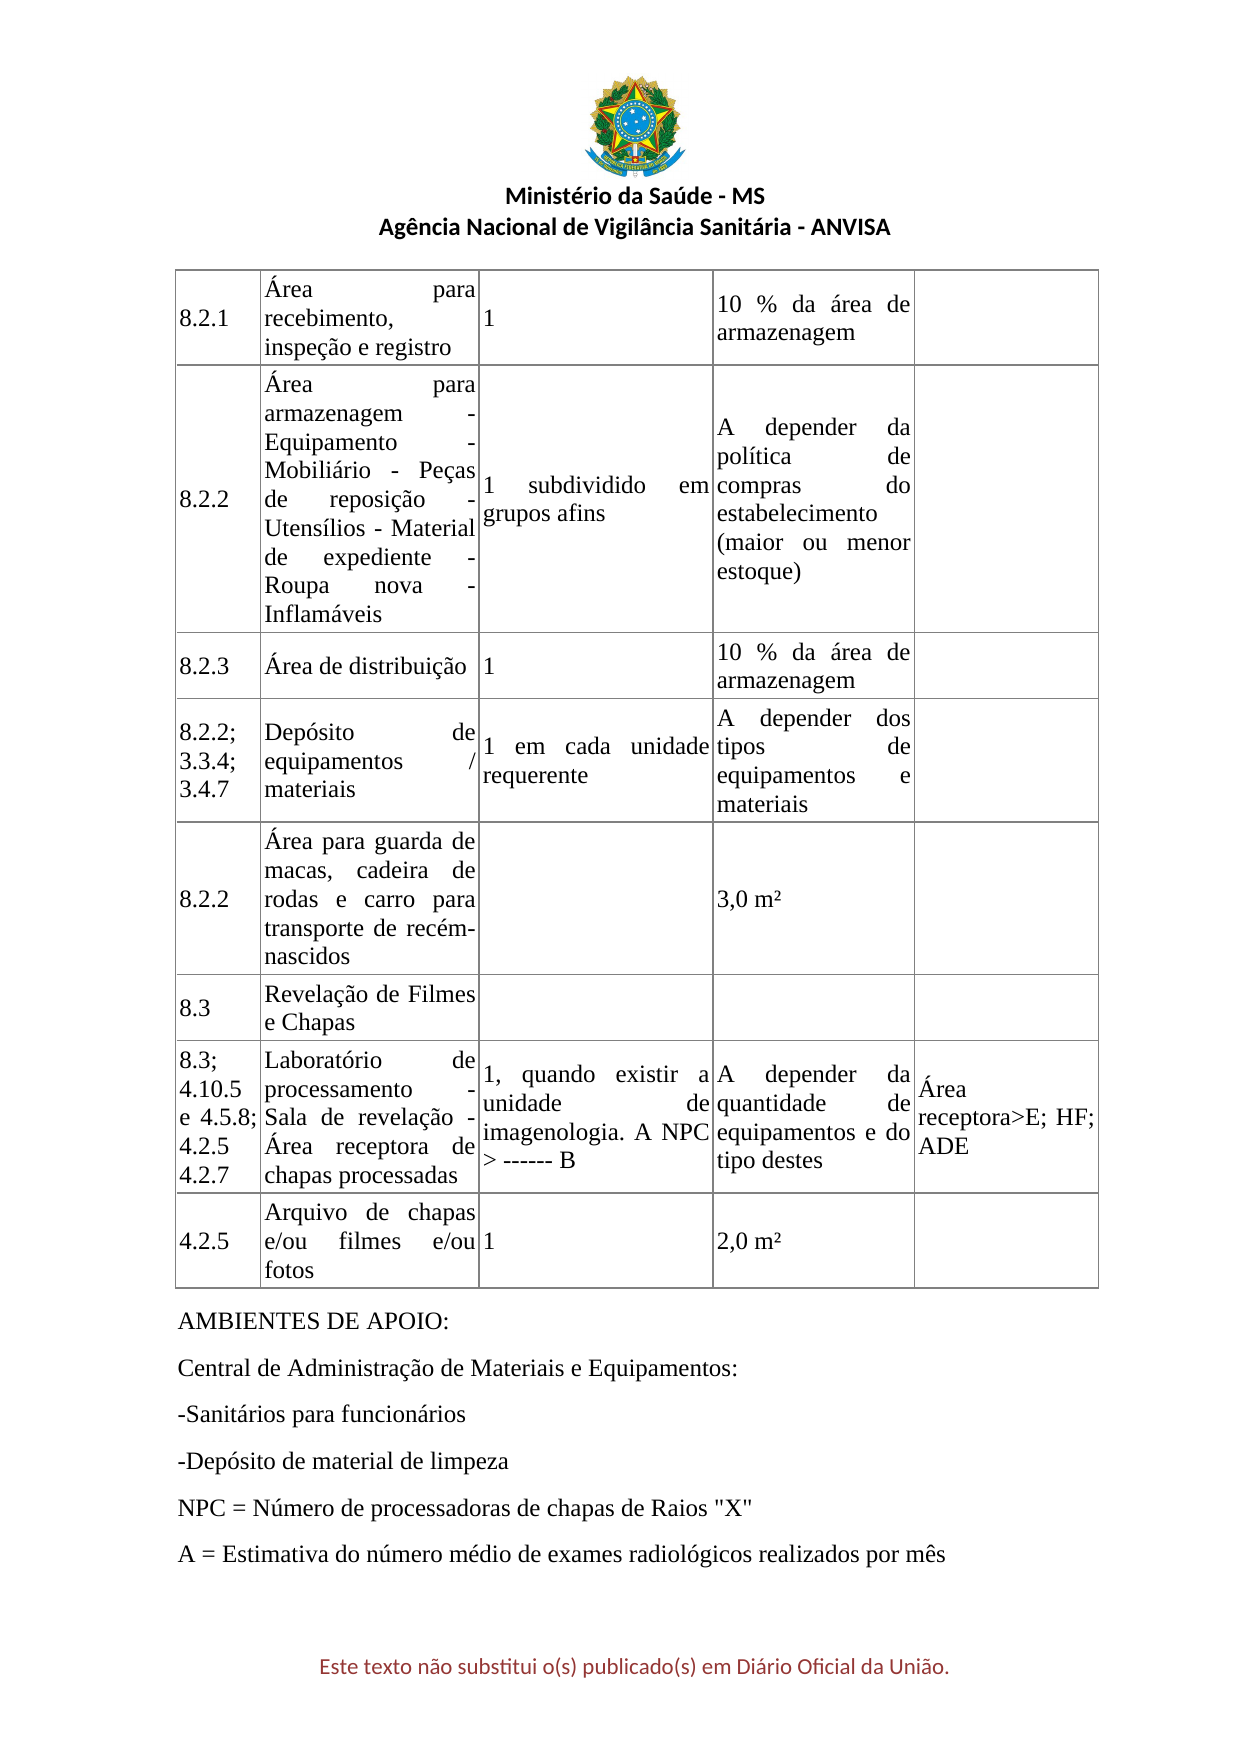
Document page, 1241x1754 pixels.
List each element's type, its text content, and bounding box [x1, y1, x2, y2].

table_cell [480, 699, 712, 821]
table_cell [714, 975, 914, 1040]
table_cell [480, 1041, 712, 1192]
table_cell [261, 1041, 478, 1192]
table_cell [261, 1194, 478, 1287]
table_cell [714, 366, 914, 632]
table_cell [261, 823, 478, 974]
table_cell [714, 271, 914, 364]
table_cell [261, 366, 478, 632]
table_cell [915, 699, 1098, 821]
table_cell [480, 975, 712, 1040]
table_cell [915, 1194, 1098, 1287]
text -Depósito de material de limpeza [177, 1446, 1093, 1475]
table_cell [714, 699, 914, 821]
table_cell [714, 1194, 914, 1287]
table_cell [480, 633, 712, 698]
picture [581, 73, 689, 180]
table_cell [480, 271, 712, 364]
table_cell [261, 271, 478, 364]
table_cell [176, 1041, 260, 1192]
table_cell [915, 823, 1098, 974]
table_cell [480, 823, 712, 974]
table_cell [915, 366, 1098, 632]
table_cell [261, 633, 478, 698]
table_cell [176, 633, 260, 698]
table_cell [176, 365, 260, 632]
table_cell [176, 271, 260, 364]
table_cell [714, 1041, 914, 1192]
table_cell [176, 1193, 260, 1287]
text Central de Administração de Materiais e Equipamentos: [177, 1353, 1093, 1382]
text -Sanitários para funcionários [177, 1399, 1093, 1428]
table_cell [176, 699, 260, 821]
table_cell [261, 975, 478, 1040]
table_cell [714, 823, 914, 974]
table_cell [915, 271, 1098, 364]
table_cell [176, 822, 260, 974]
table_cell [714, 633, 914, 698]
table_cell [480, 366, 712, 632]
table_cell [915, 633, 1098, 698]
text NPC = Número de processadoras de chapas de Raios "X" [177, 1493, 1093, 1521]
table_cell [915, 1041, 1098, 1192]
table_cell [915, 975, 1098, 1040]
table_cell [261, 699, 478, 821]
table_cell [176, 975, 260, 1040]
text AMBIENTES DE APOIO: [177, 1306, 1093, 1335]
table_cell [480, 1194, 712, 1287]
text A = Estimativa do número médio de exames radiológicos realizados por mês [177, 1539, 1093, 1568]
